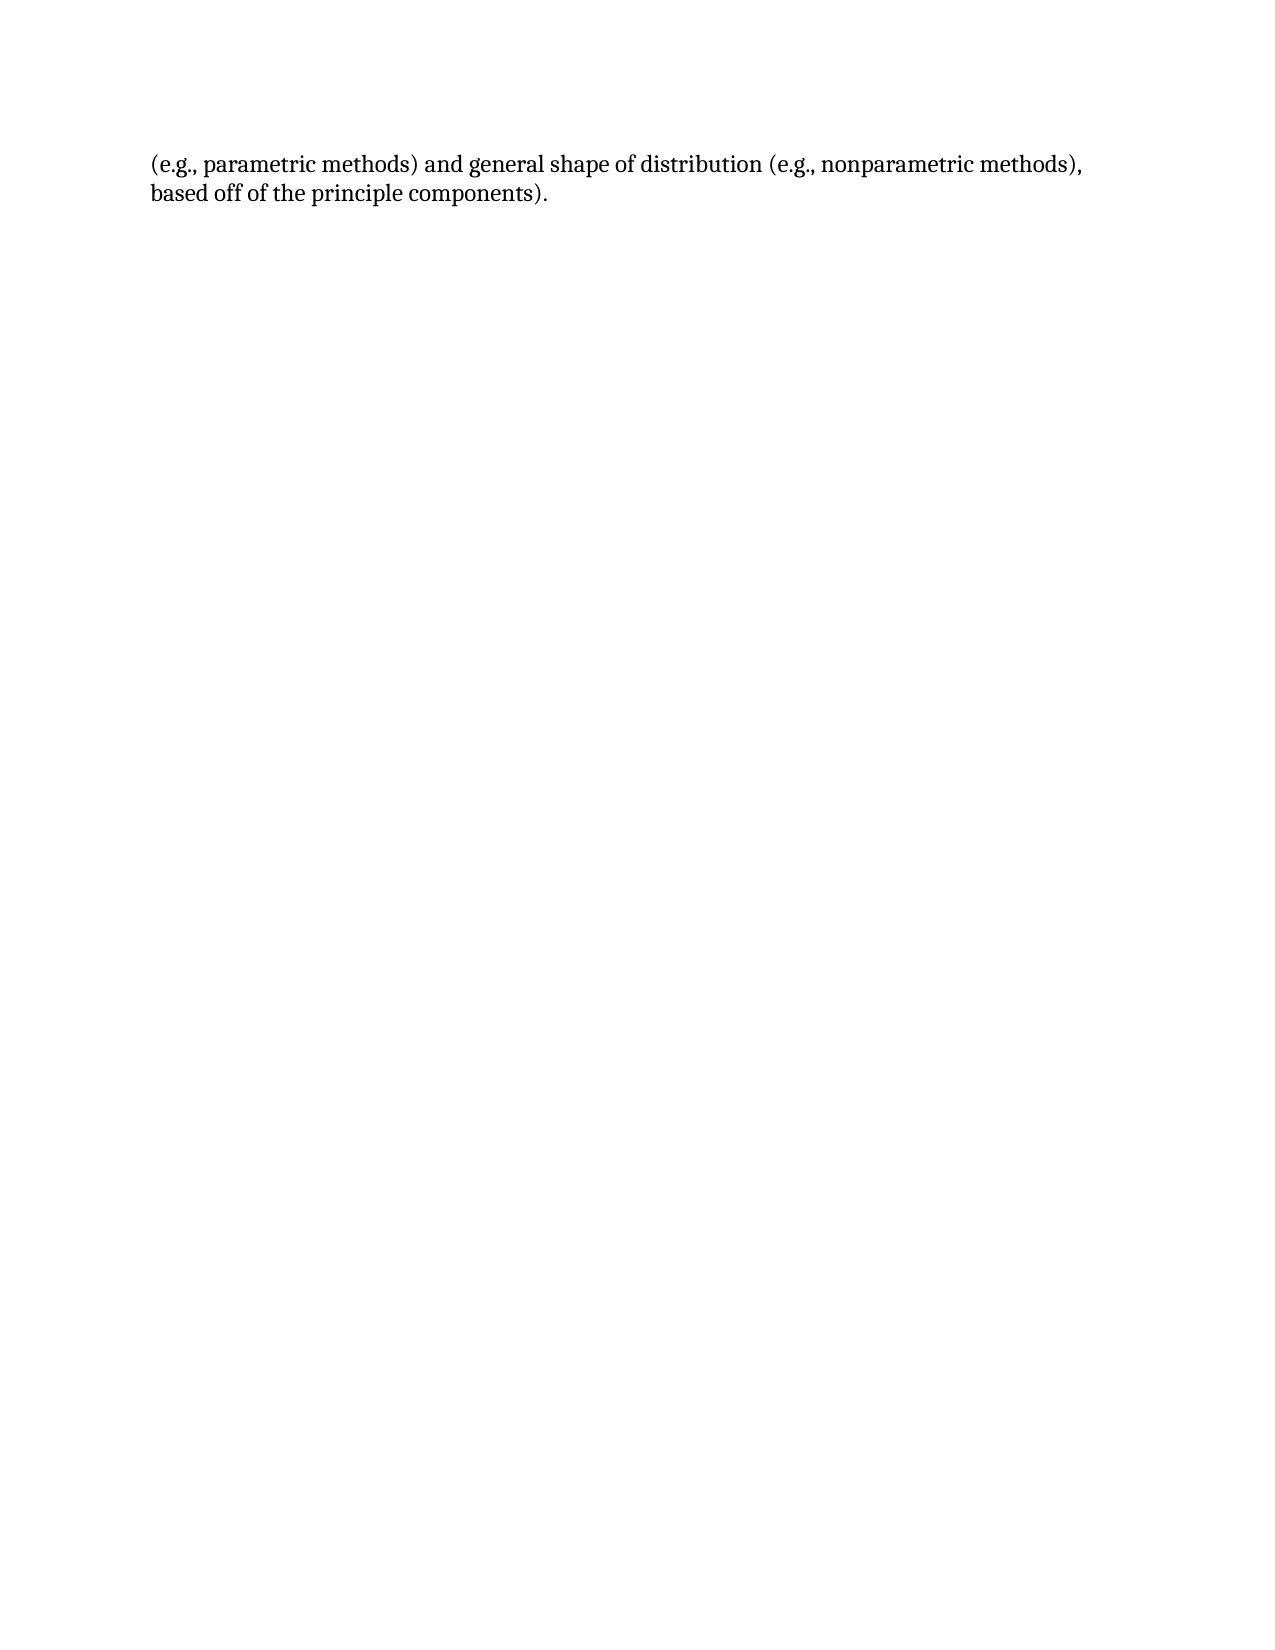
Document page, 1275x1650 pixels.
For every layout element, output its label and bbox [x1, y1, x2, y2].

text [150, 150, 1125, 207]
